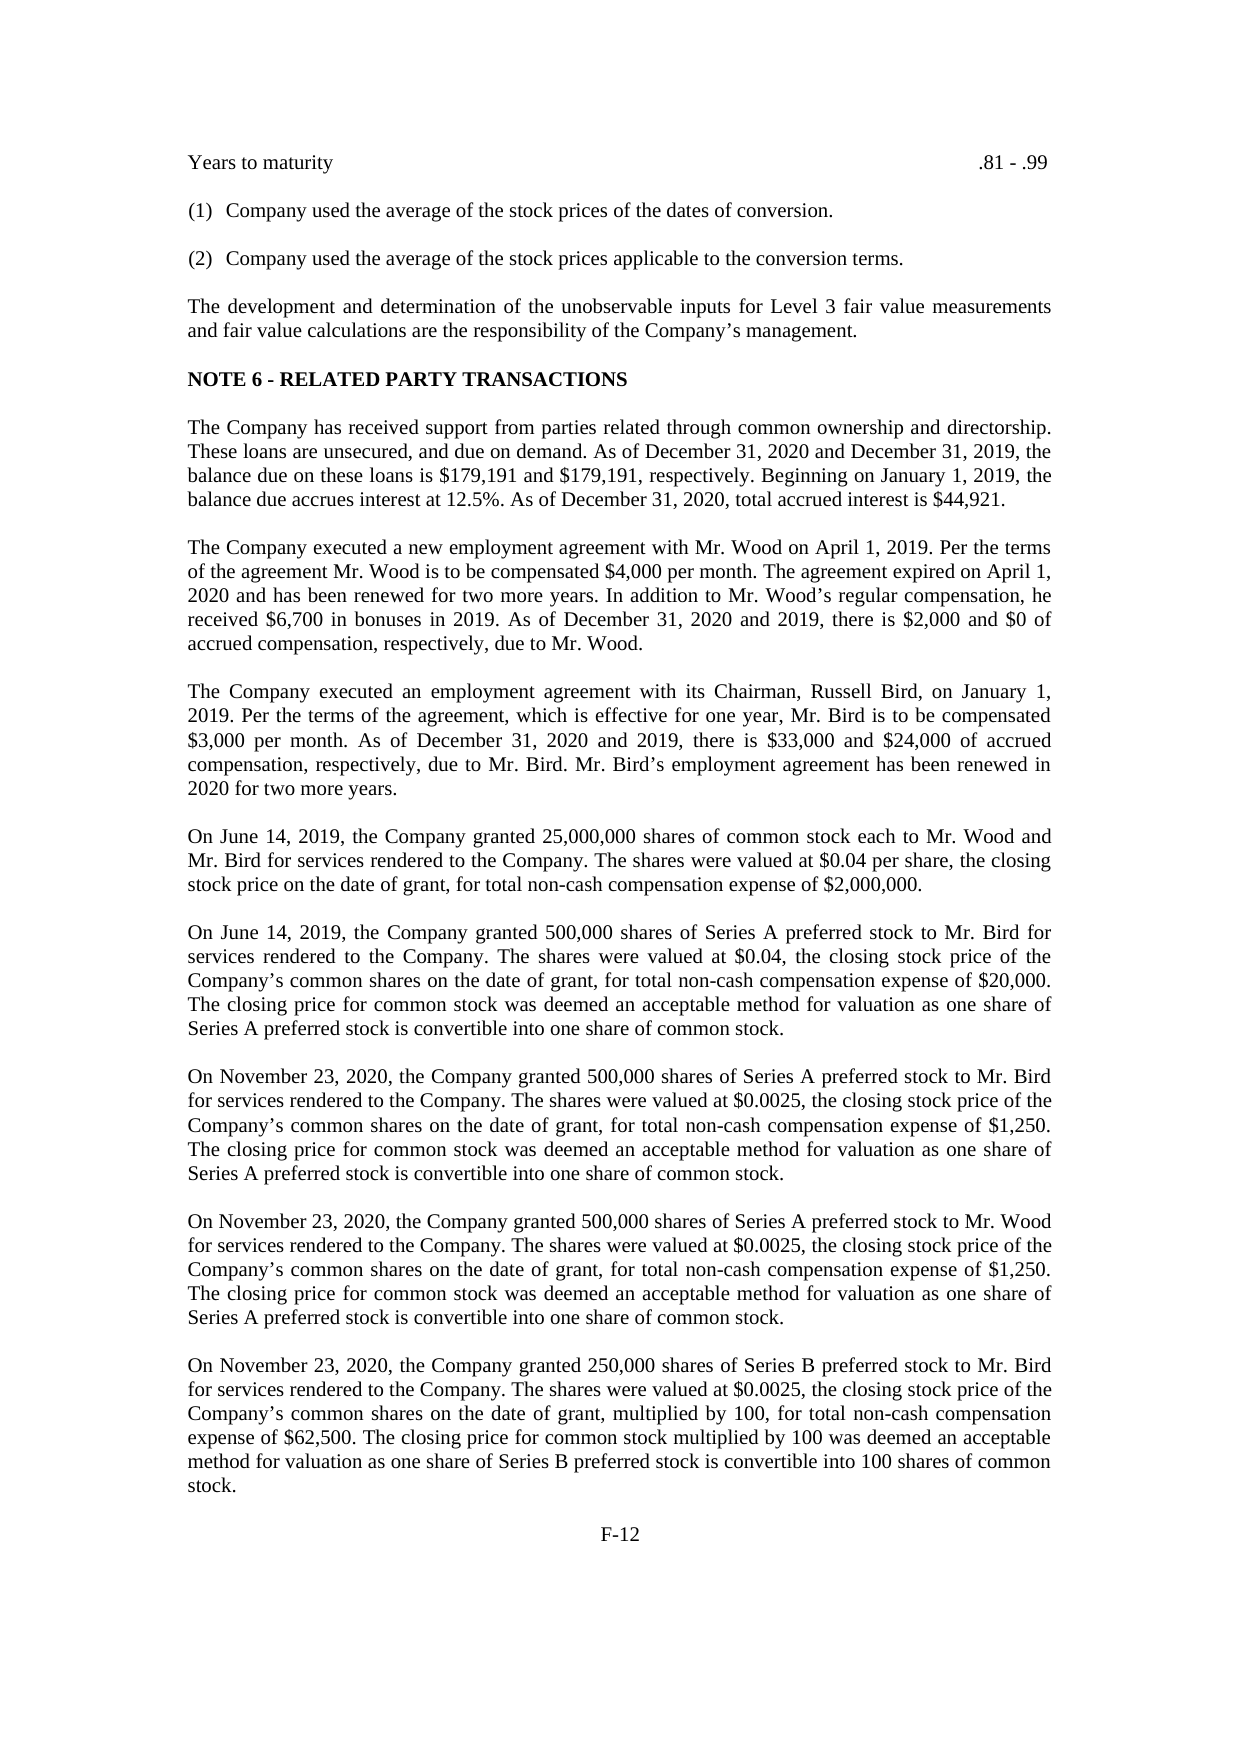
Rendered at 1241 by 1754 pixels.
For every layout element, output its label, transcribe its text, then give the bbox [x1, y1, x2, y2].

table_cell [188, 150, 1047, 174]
text On June 14, 2019, the Company granted 500,000 shares of Series A preferred stock to Mr. Bird for services rendered to the Company. The shares were valued at $0.04, the closing stock price of the Company’s common shares on the date of grant, for total non-cash compensation expense of $20,000. The closing price for common stock was deemed an acceptable method for valuation as one share of Series A preferred stock is convertible into one share of common stock. [187, 920, 1053, 1040]
text The development and determination of the unobservable inputs for Level 3 fair value measurements and fair value calculations are the responsibility of the Company’s management. [187, 294, 1053, 342]
text The Company executed an employment agreement with its Chairman, Russell Bird, on January 1, 2019. Per the terms of the agreement, which is effective for one year, Mr. Bird is to be compensated $3,000 per month. As of December 31, 2020 and 2019, there is $33,000 and $24,000 of accrued compensation, respectively, due to Mr. Bird. Mr. Bird’s employment agreement has been renewed in 2020 for two more years. [187, 679, 1053, 800]
text NOTE 6 - RELATED PARTY TRANSACTIONS [187, 367, 1053, 391]
text On June 14, 2019, the Company granted 25,000,000 shares of common stock each to Mr. Wood and Mr. Bird for services rendered to the Company. The shares were valued at $0.04 per share, the closing stock price on the date of grant, for total non-cash compensation expense of $2,000,000. [187, 824, 1053, 896]
text On November 23, 2020, the Company granted 250,000 shares of Series B preferred stock to Mr. Bird for services rendered to the Company. The shares were valued at $0.0025, the closing stock price of the Company’s common shares on the date of grant, multiplied by 100, for total non-cash compensation expense of $62,500. The closing price for common stock multiplied by 100 was deemed an acceptable method for valuation as one share of Series B preferred stock is convertible into 100 shares of common stock. [187, 1353, 1053, 1497]
text On November 23, 2020, the Company granted 500,000 shares of Series A preferred stock to Mr. Wood for services rendered to the Company. The shares were valued at $0.0025, the closing stock price of the Company’s common shares on the date of grant, for total non-cash compensation expense of $1,250. The closing price for common stock was deemed an acceptable method for valuation as one share of Series A preferred stock is convertible into one share of common stock. [187, 1209, 1053, 1329]
text On November 23, 2020, the Company granted 500,000 shares of Series A preferred stock to Mr. Bird for services rendered to the Company. The shares were valued at $0.0025, the closing stock price of the Company’s common shares on the date of grant, for total non-cash compensation expense of $1,250. The closing price for common stock was deemed an acceptable method for valuation as one share of Series A preferred stock is convertible into one share of common stock. [187, 1064, 1053, 1185]
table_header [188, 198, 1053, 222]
text The Company executed a new employment agreement with Mr. Wood on April 1, 2019. Per the terms of the agreement Mr. Wood is to be compensated $4,000 per month. The agreement expired on April 1, 2020 and has been renewed for two more years. In addition to Mr. Wood’s regular compensation, he received $6,700 in bonuses in 2019. As of December 31, 2020 and 2019, there is $2,000 and $0 of accrued compensation, respectively, due to Mr. Wood. [187, 535, 1053, 655]
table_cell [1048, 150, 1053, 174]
text The Company has received support from parties related through common ownership and directorship. These loans are unsecured, and due on demand. As of December 31, 2020 and December 31, 2019, the balance due on these loans is $179,191 and $179,191, respectively. Beginning on January 1, 2019, the balance due accrues interest at 12.5%. As of December 31, 2020, total accrued interest is $44,921. [187, 415, 1053, 511]
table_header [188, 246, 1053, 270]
text F-12 [187, 1522, 1053, 1546]
